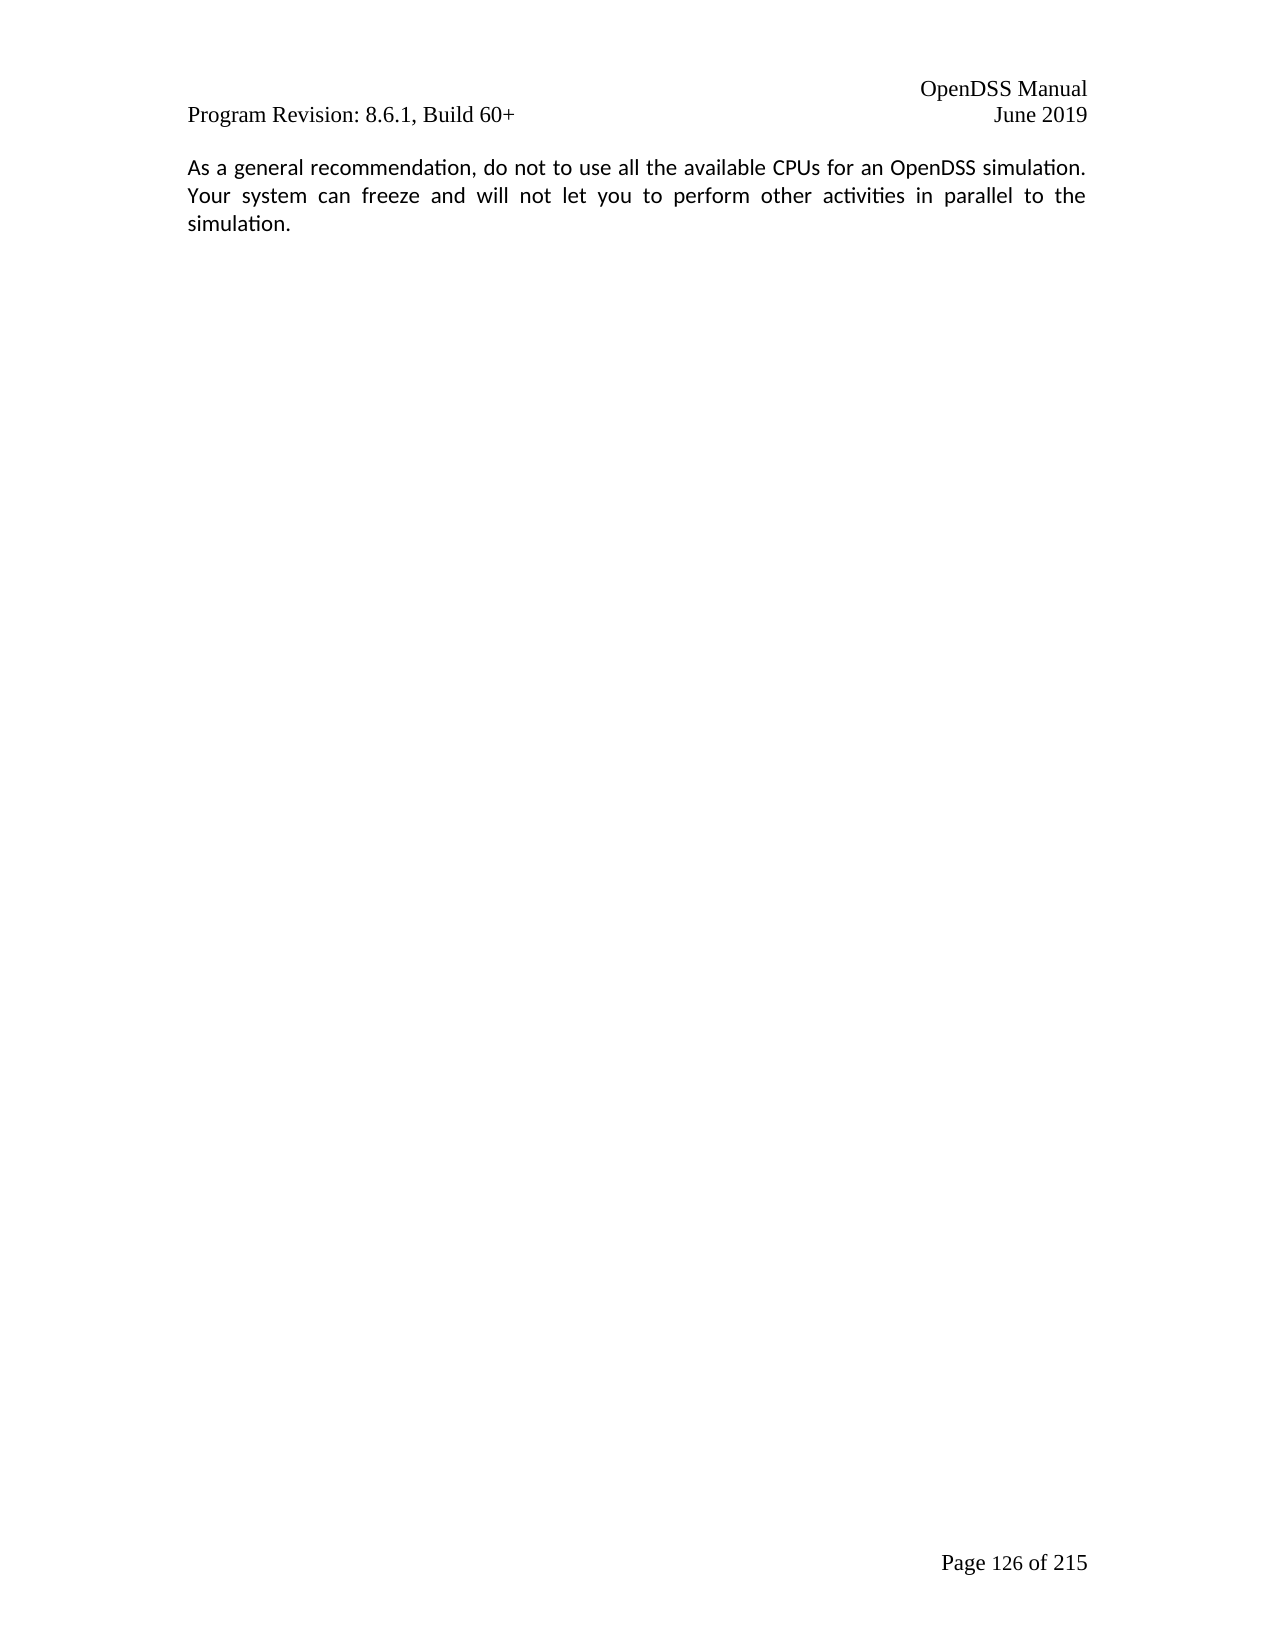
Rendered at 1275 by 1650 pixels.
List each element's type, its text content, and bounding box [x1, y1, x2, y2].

text As a general recommendation, do not to use all the available CPUs for an OpenDSS simulation. Your system can freeze and will not let you to perform other activities in parallel to the simulation. [187, 153, 1087, 237]
